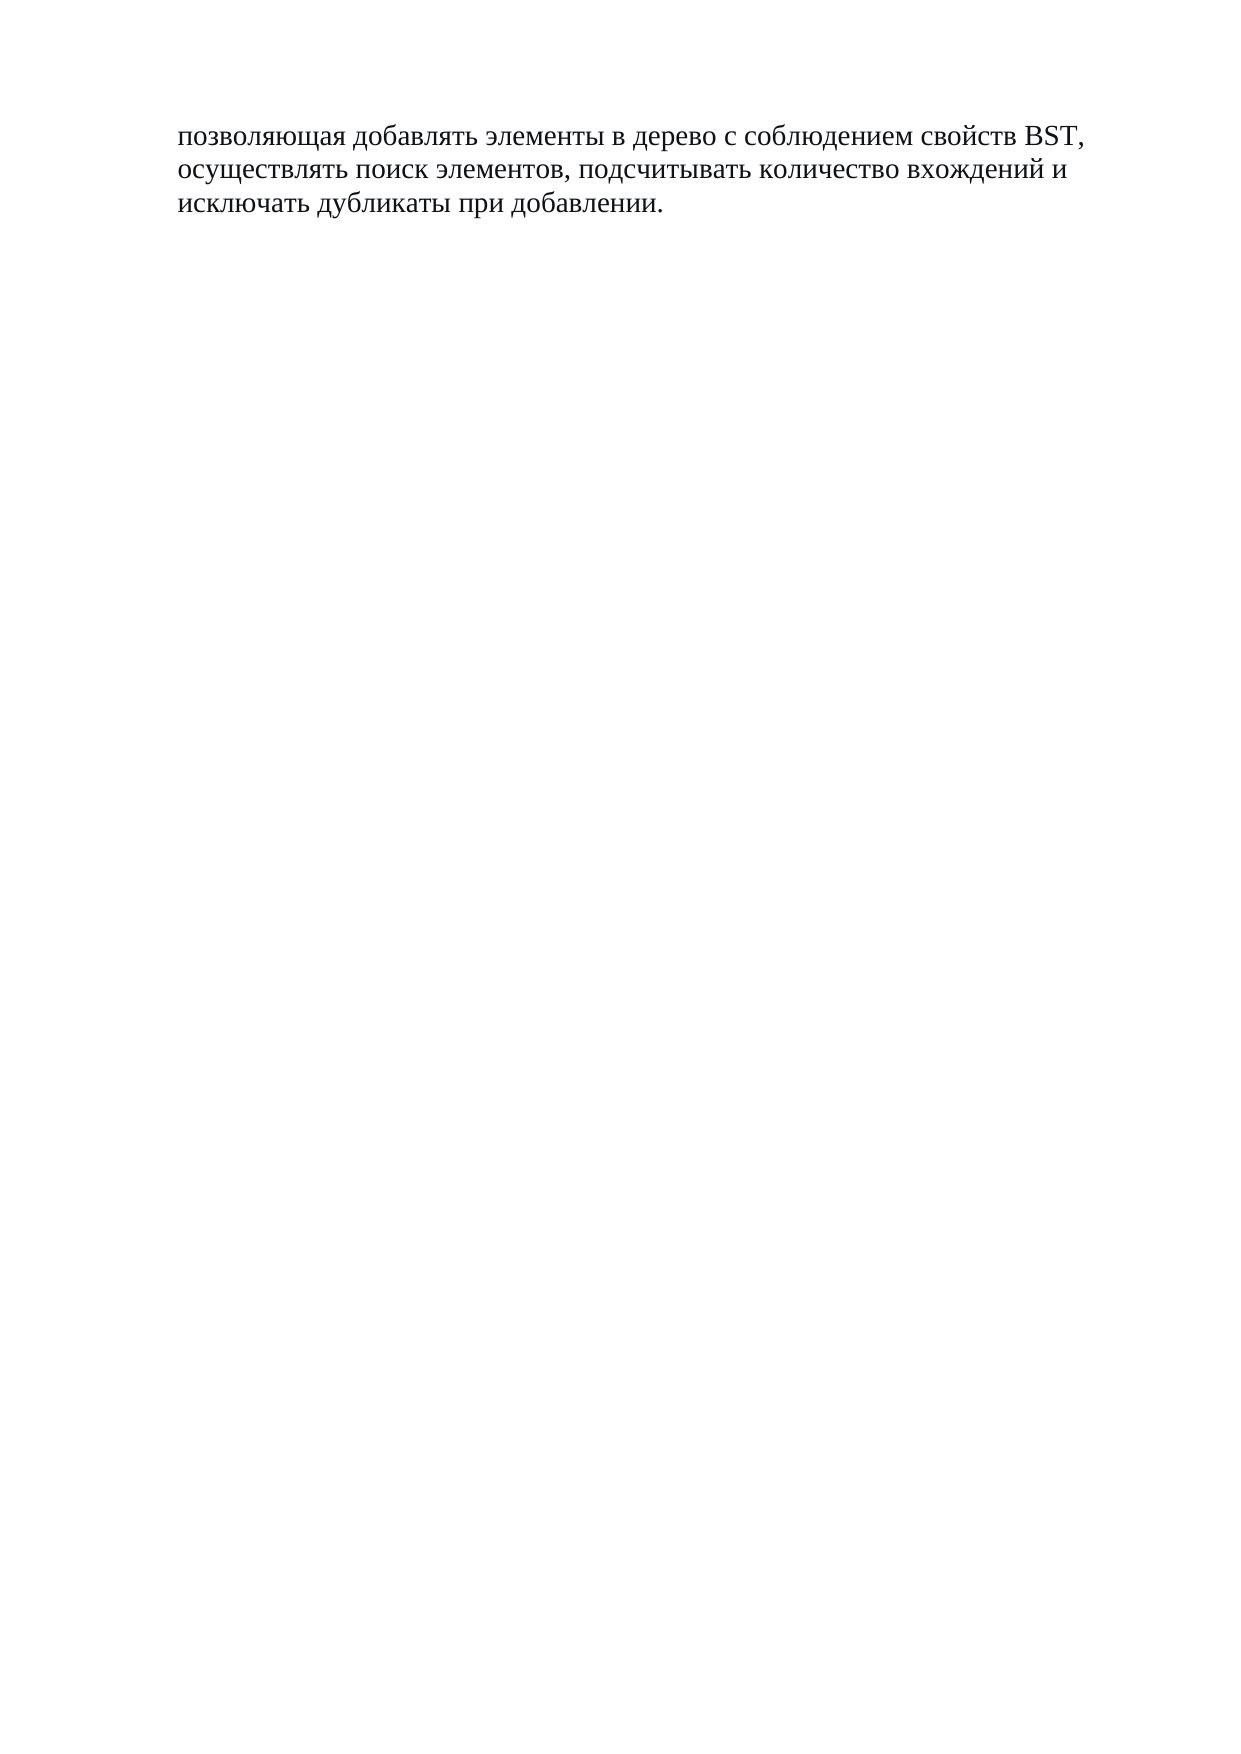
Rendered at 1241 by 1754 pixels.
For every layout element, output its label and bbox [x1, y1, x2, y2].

text [177, 118, 1152, 219]
